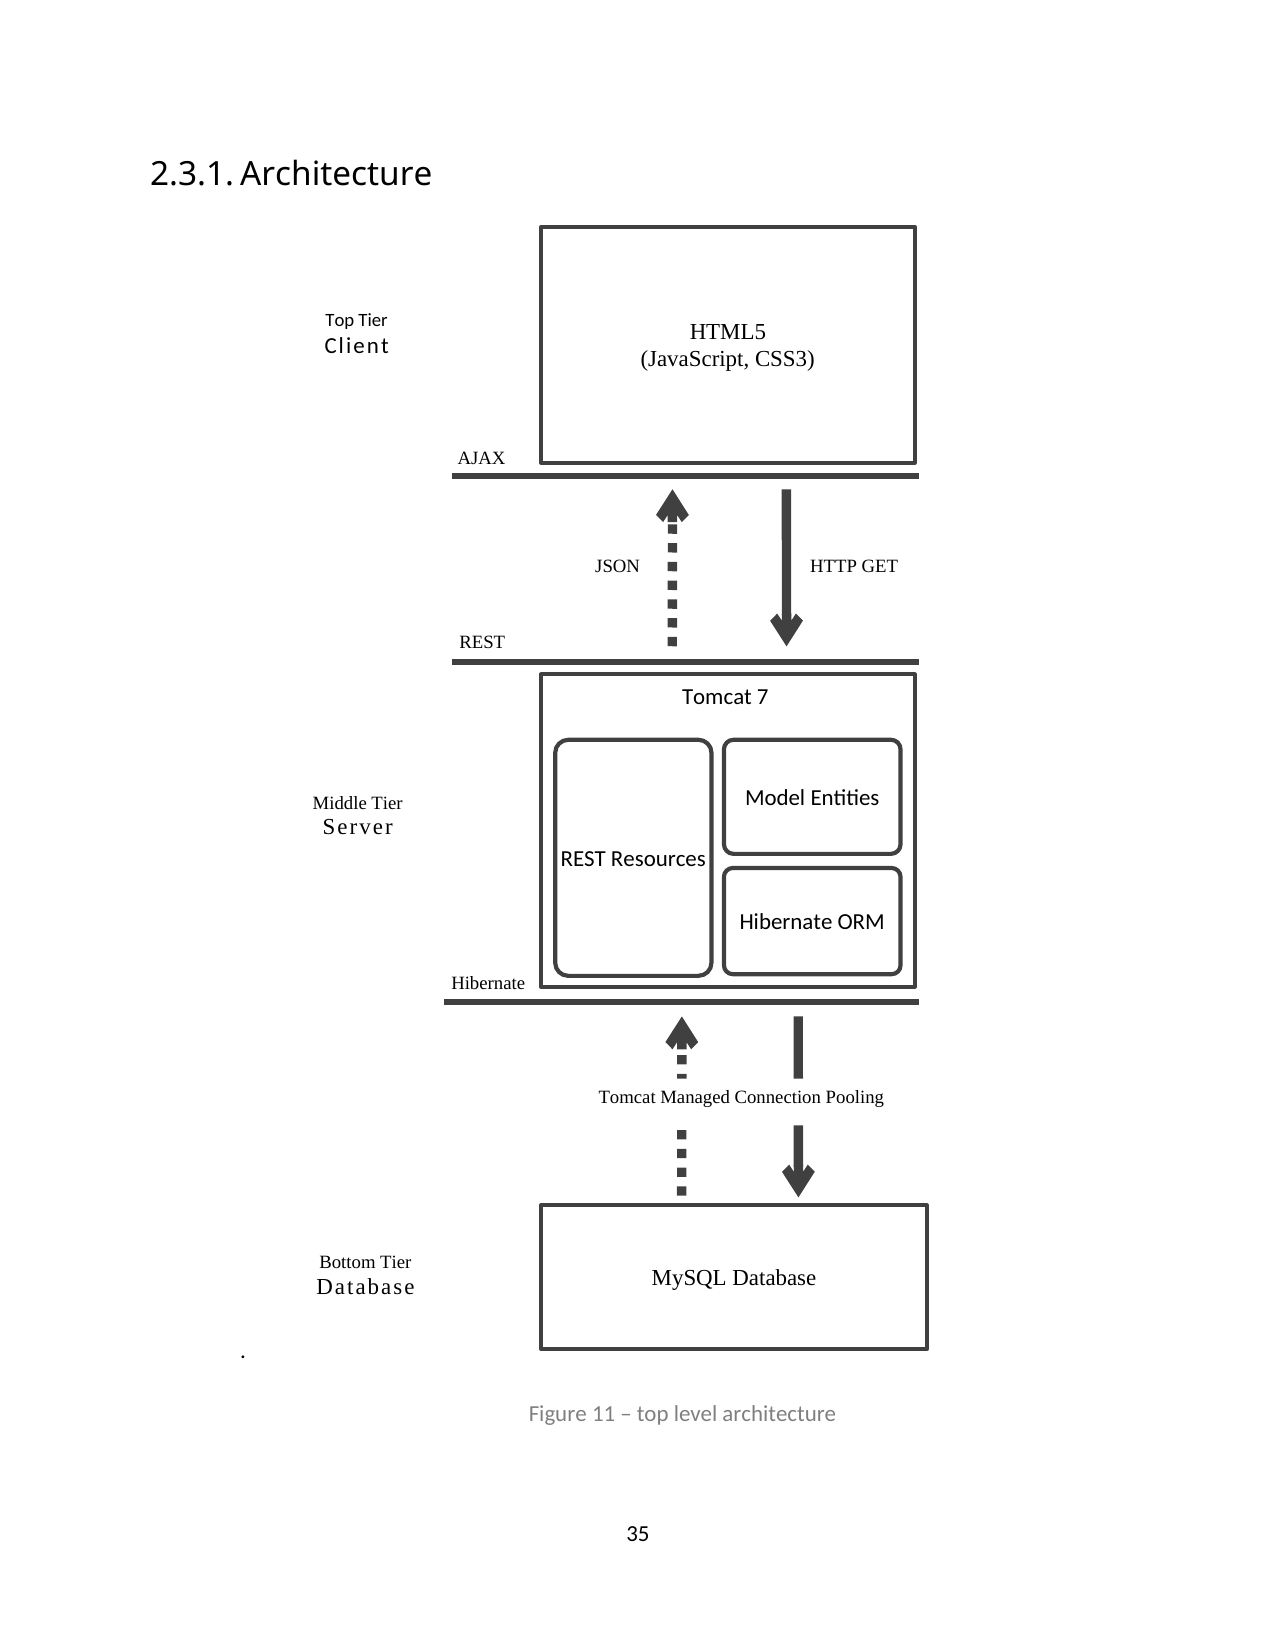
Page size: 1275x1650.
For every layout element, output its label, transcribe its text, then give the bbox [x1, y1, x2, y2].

text . [240, 218, 1125, 1364]
list Architecture [150, 150, 1125, 195]
text Figure 11 – top level architecture [240, 1399, 1125, 1427]
